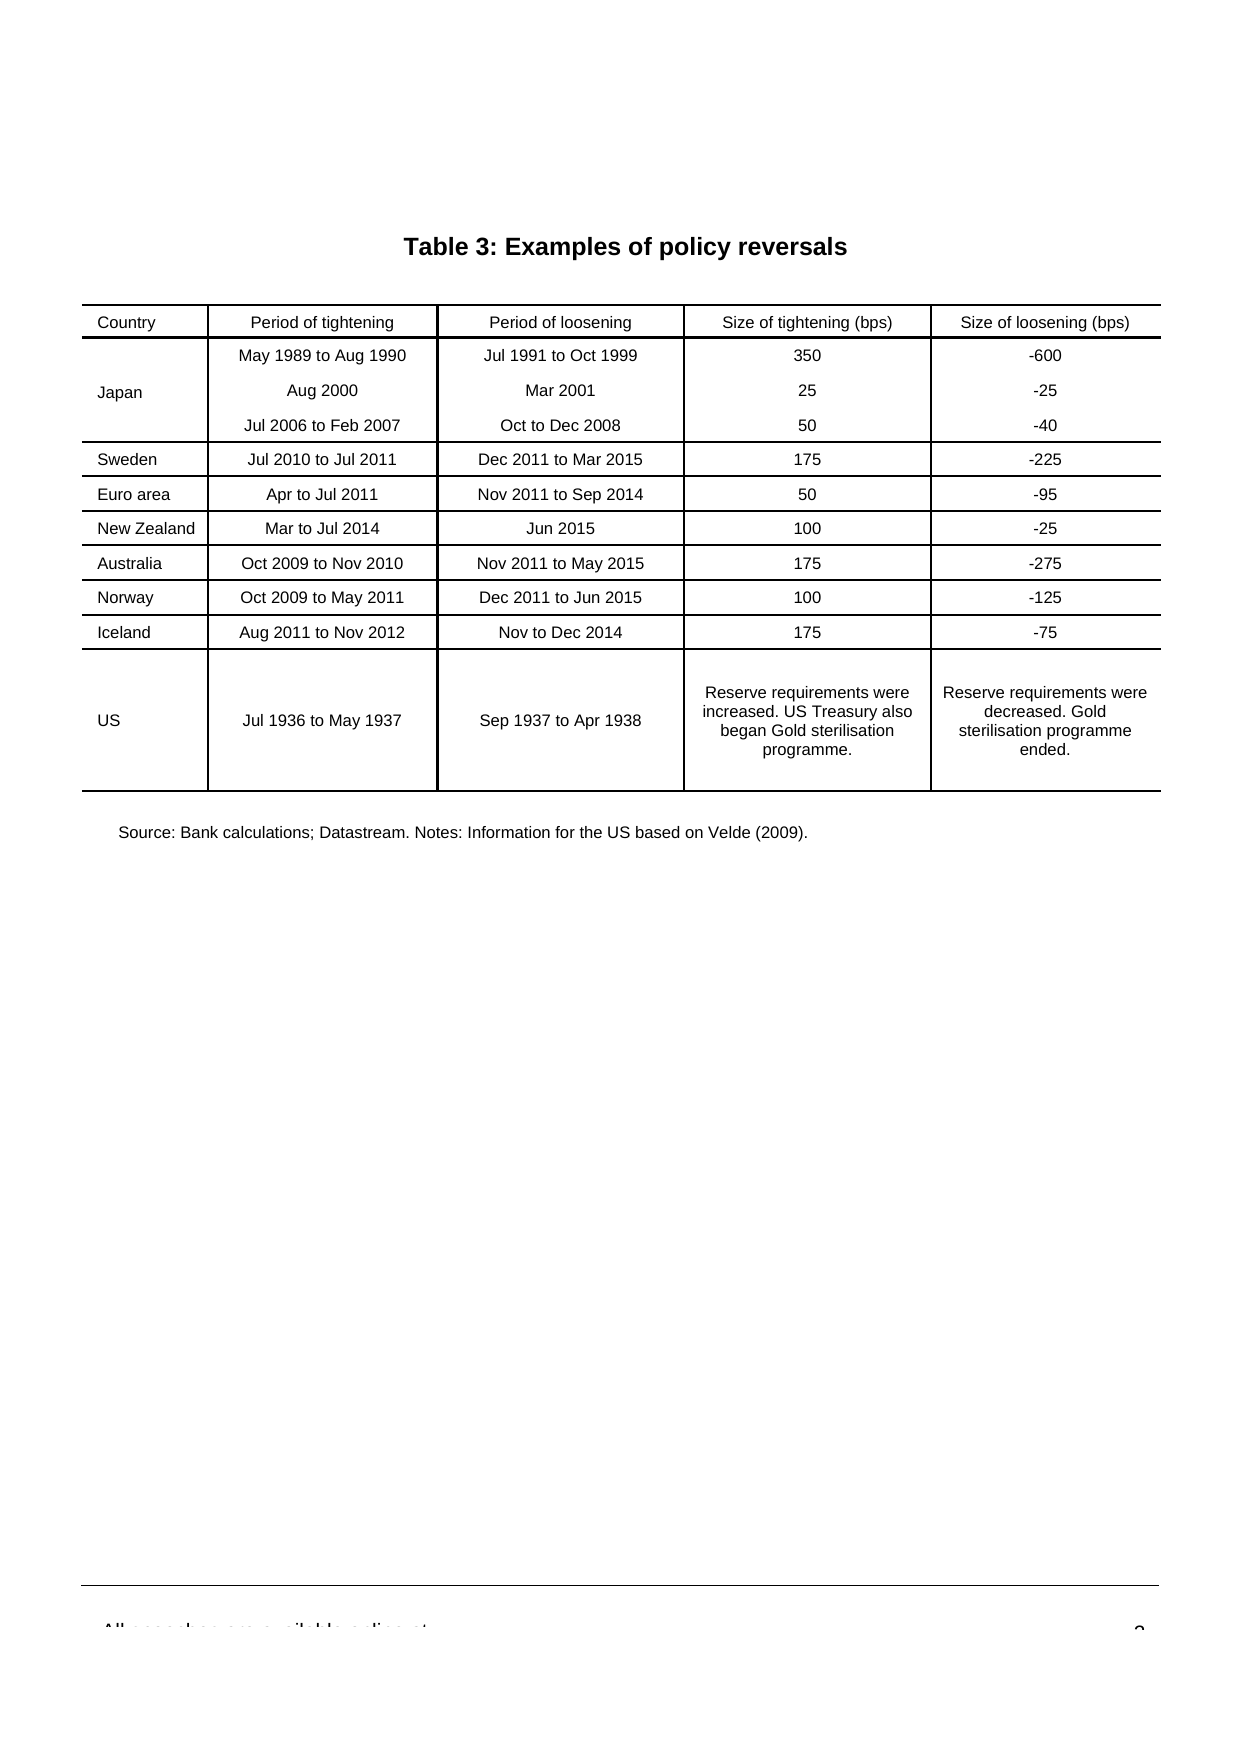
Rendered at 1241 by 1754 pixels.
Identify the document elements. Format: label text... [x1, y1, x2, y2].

table_cell Oct 2009 to Nov 2010 [209, 546, 436, 579]
table_cell Nov 2011 to Sep 2014 [439, 477, 683, 510]
table_cell Euro area [82, 477, 207, 510]
table_cell -25 [932, 371, 1161, 406]
subtitle Table 3: Examples of policy reversals [366, 231, 885, 260]
table_cell Apr to Jul 2011 [209, 477, 436, 510]
table_cell 50 [685, 406, 930, 441]
table_cell Australia [82, 546, 207, 579]
table_cell Nov 2011 to May 2015 [439, 546, 683, 579]
table_cell Norway [82, 581, 207, 613]
table_header Size of tightening (bps) [685, 306, 930, 336]
table_cell 175 [685, 443, 930, 475]
table_header Country [82, 306, 207, 336]
table_cell Aug 2000 [209, 371, 436, 406]
table_cell Jul 2010 to Jul 2011 [209, 443, 436, 475]
table_cell Oct 2009 to May 2011 [209, 581, 436, 613]
table_cell -225 [932, 443, 1161, 475]
table_cell 25 [685, 371, 930, 406]
table_cell Oct to Dec 2008 [439, 406, 683, 441]
table_cell -75 [932, 616, 1161, 648]
table_cell -125 [932, 581, 1161, 613]
table_cell Sweden [82, 443, 207, 475]
table_cell -25 [932, 512, 1161, 544]
table_cell 100 [685, 581, 930, 613]
table_cell 175 [685, 616, 930, 648]
table_cell Jul 1991 to Oct 1999 [439, 339, 683, 371]
table_cell 50 [685, 477, 930, 510]
table_header Period of tightening [209, 306, 436, 336]
table_cell 350 [685, 339, 930, 371]
text Source: Bank calculations; Datastream. Notes: Information for the US based on Velde (2009). [118, 822, 1171, 842]
table_cell Dec 2011 to Mar 2015 [439, 443, 683, 475]
table_cell Jul 1936 to May 1937 [209, 650, 436, 790]
table_header Period of loosening [439, 306, 683, 336]
table_cell 100 [685, 512, 930, 544]
table_cell Dec 2011 to Jun 2015 [439, 581, 683, 613]
table_cell -600 [932, 339, 1161, 371]
table_cell -40 [932, 406, 1161, 441]
table_cell -95 [932, 477, 1161, 510]
table_cell US [82, 650, 207, 790]
table_cell Aug 2011 to Nov 2012 [209, 616, 436, 648]
table_cell Sep 1937 to Apr 1938 [439, 650, 683, 790]
table_cell Jul 2006 to Feb 2007 [209, 406, 436, 441]
table_cell May 1989 to Aug 1990 [209, 339, 436, 371]
table_cell Iceland [82, 616, 207, 648]
table_cell Nov to Dec 2014 [439, 616, 683, 648]
table_cell Mar 2001 [439, 371, 683, 406]
table_cell Mar to Jul 2014 [209, 512, 436, 544]
table_cell -275 [932, 546, 1161, 579]
table_cell New Zealand [82, 512, 207, 544]
table_cell Reserve requirements were increased. US Treasury also began Gold sterilisation programme. [685, 650, 930, 790]
table_cell Jun 2015 [439, 512, 683, 544]
table_cell Japan [82, 339, 207, 441]
table_header Size of loosening (bps) [932, 306, 1161, 336]
table_cell Reserve requirements were decreased. Gold sterilisation programme ended. [932, 650, 1161, 790]
table_cell 175 [685, 546, 930, 579]
